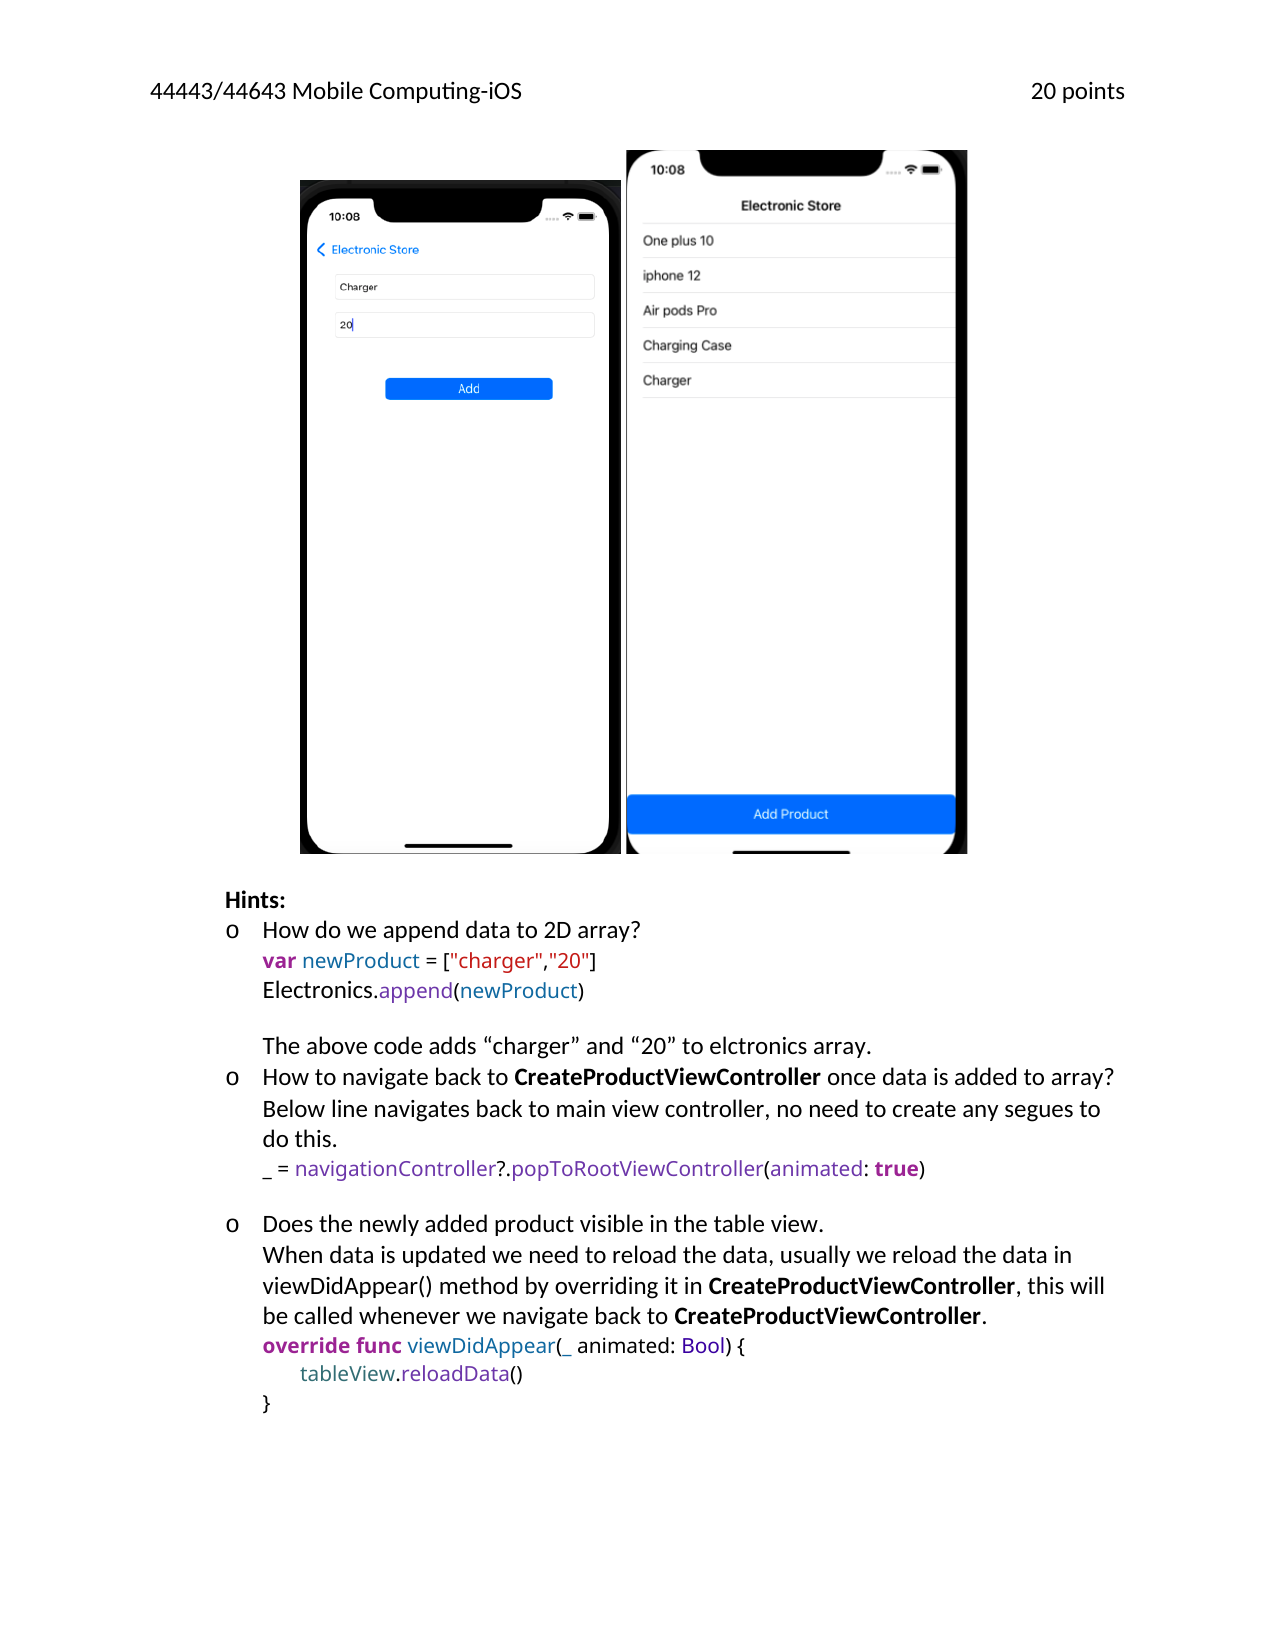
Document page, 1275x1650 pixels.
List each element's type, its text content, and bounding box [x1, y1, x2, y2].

text tableView.reloadData() [262, 1359, 1125, 1388]
list Does the newly added product visible in the table view. [225, 1208, 1125, 1239]
list When data is updated we need to reload the data, usually we reload the data in viewDidAppear() method by overriding it in CreateProductViewController, this will be called whenever we navigate back to CreateProductViewController. [262, 1239, 1125, 1331]
list var newProduct = ["charger","20"] [262, 946, 1125, 974]
text override func viewDidAppear(_ animated: Bool) { [262, 1331, 1125, 1359]
list Hints: [225, 884, 1125, 914]
picture [626, 150, 968, 854]
list The above code adds “charger” and “20” to elctronics array. [262, 1031, 1125, 1061]
list Below line navigates back to main view controller, no need to create any segues to do this. [262, 1093, 1125, 1154]
list How do we append data to 2D array? [225, 914, 1125, 946]
list _ = navigationController?.popToRootViewController(animated: true) [225, 1154, 1125, 1182]
picture [300, 180, 621, 854]
text } [262, 1388, 1125, 1416]
list How to navigate back to CreateProductViewController once data is added to array? [225, 1061, 1125, 1093]
list Electronics.append(newProduct) [262, 974, 1125, 1005]
